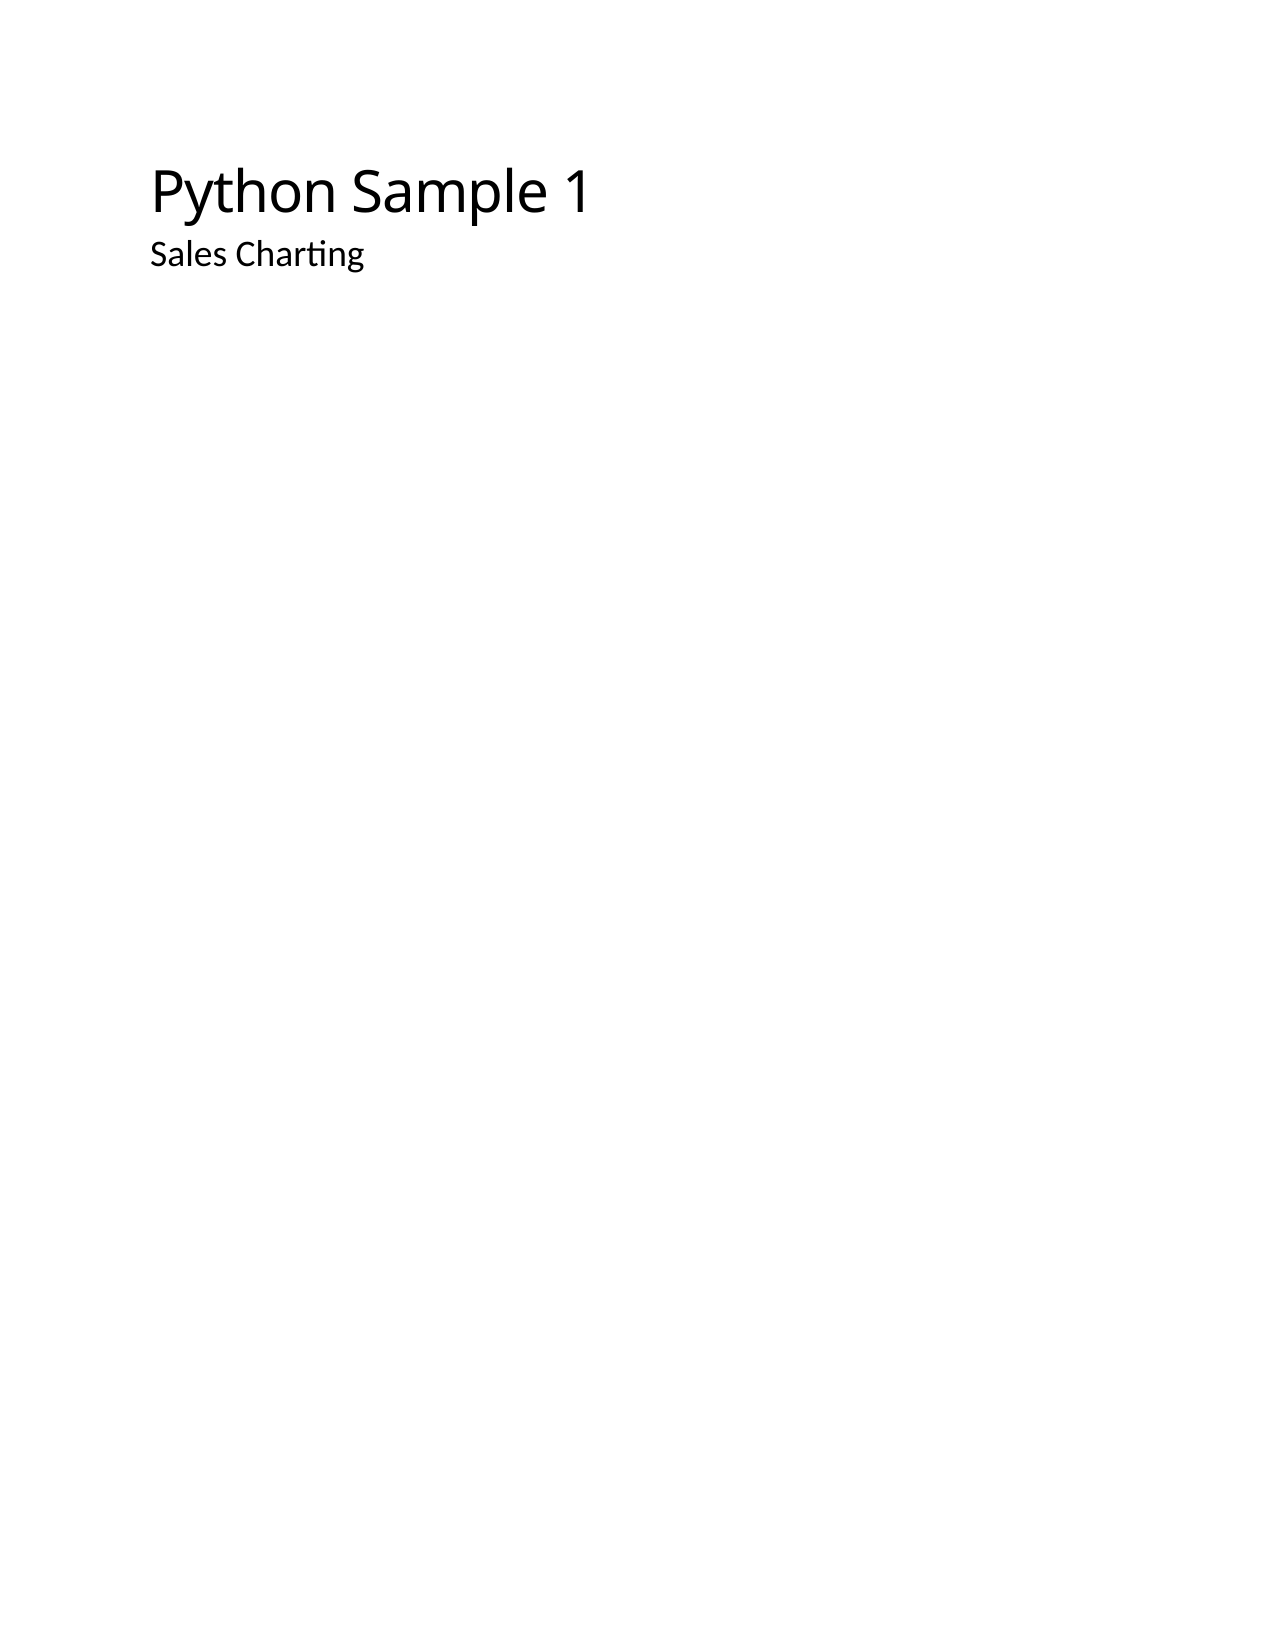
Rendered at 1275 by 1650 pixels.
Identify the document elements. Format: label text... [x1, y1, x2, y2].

text Sales Charting [150, 229, 1125, 275]
title Python Sample 1 [150, 150, 1125, 229]
